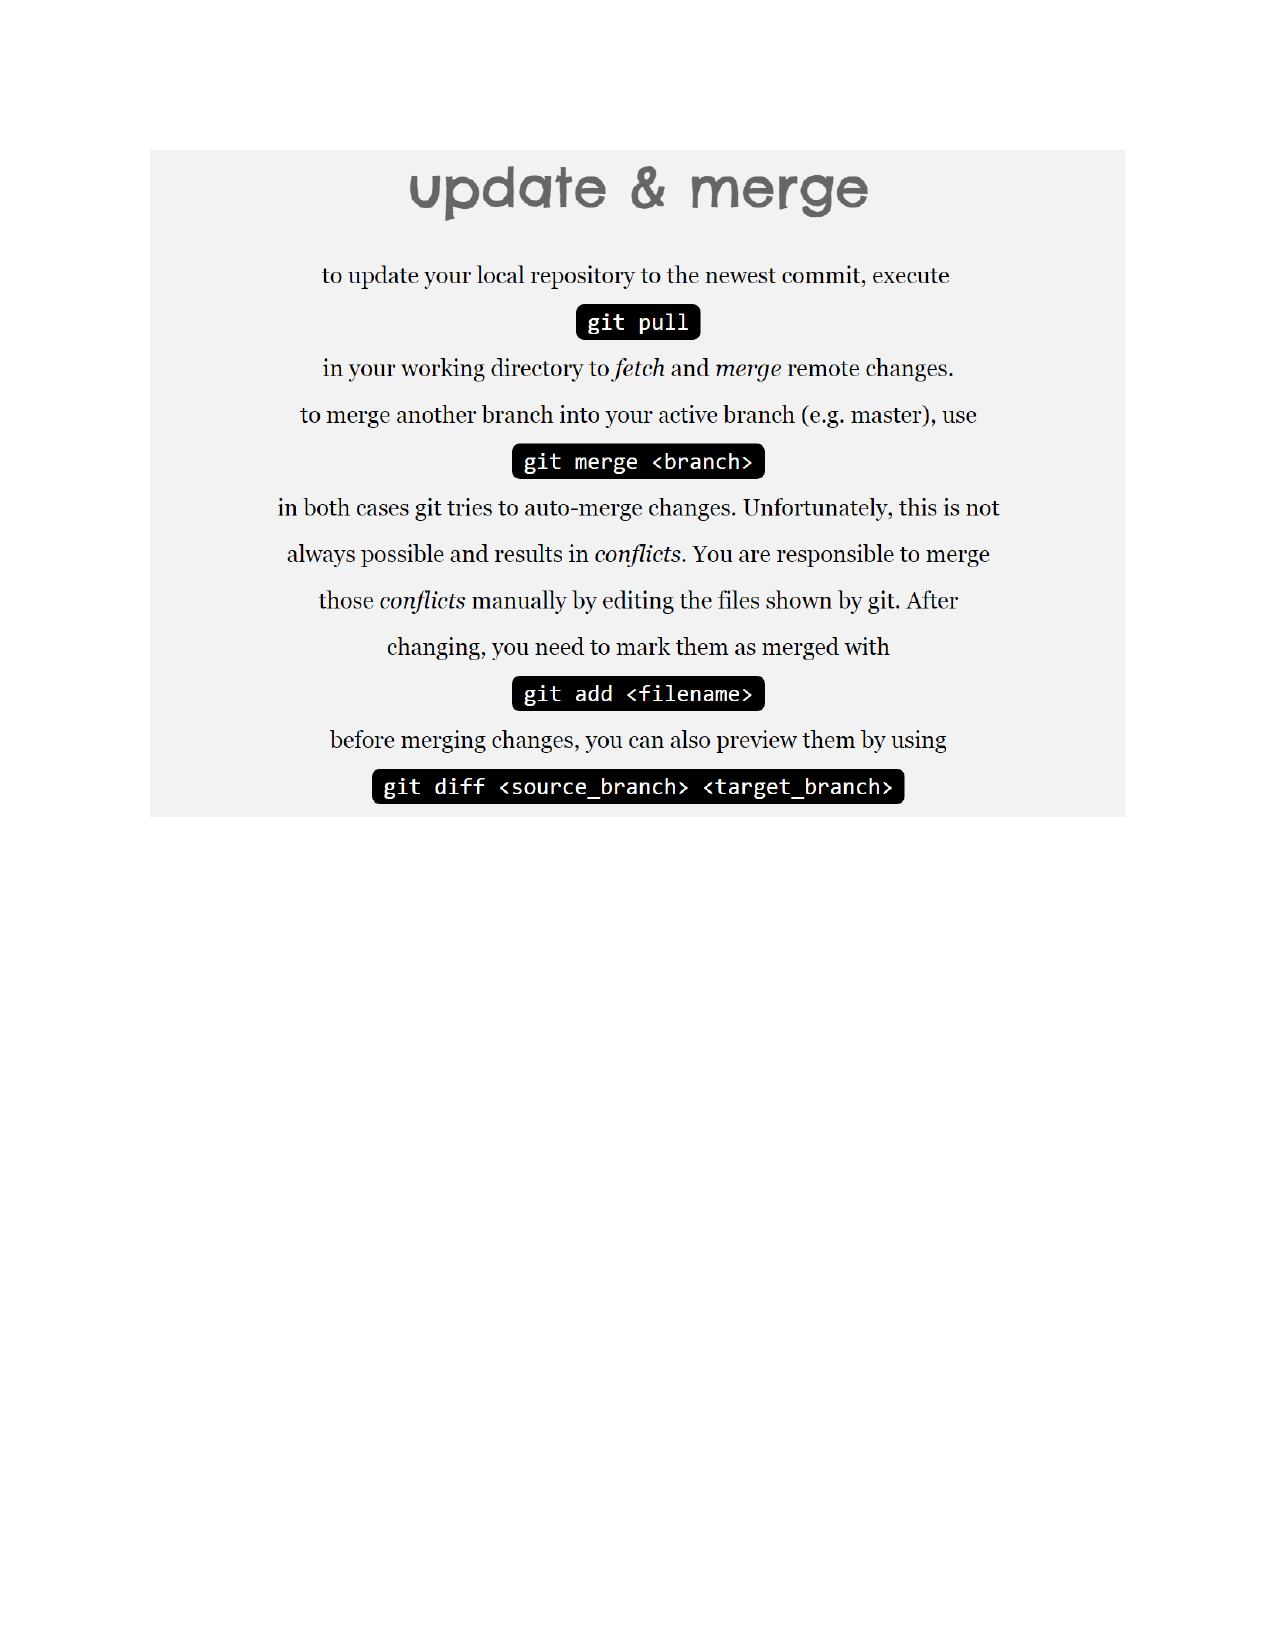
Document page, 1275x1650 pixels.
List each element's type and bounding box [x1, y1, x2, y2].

picture [150, 150, 1125, 817]
